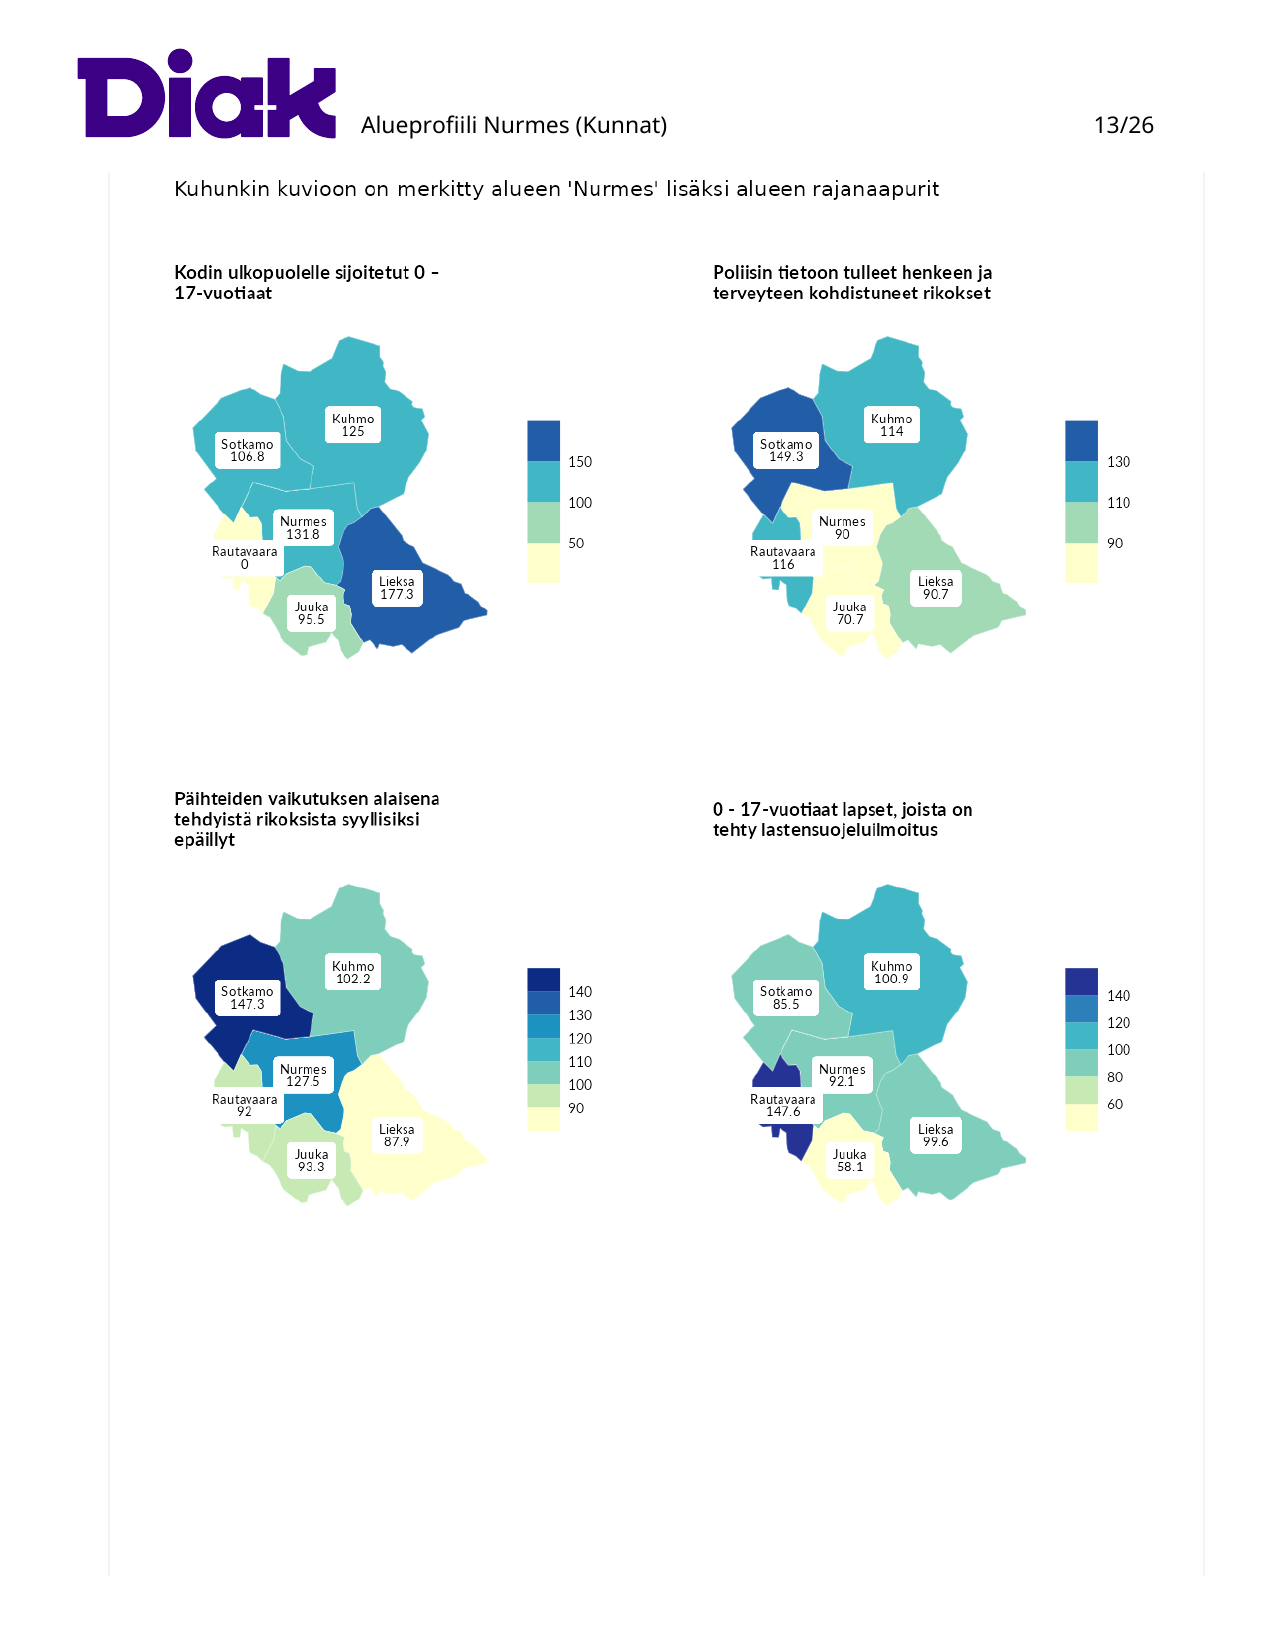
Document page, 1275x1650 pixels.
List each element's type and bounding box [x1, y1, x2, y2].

picture [93, 172, 1219, 1576]
